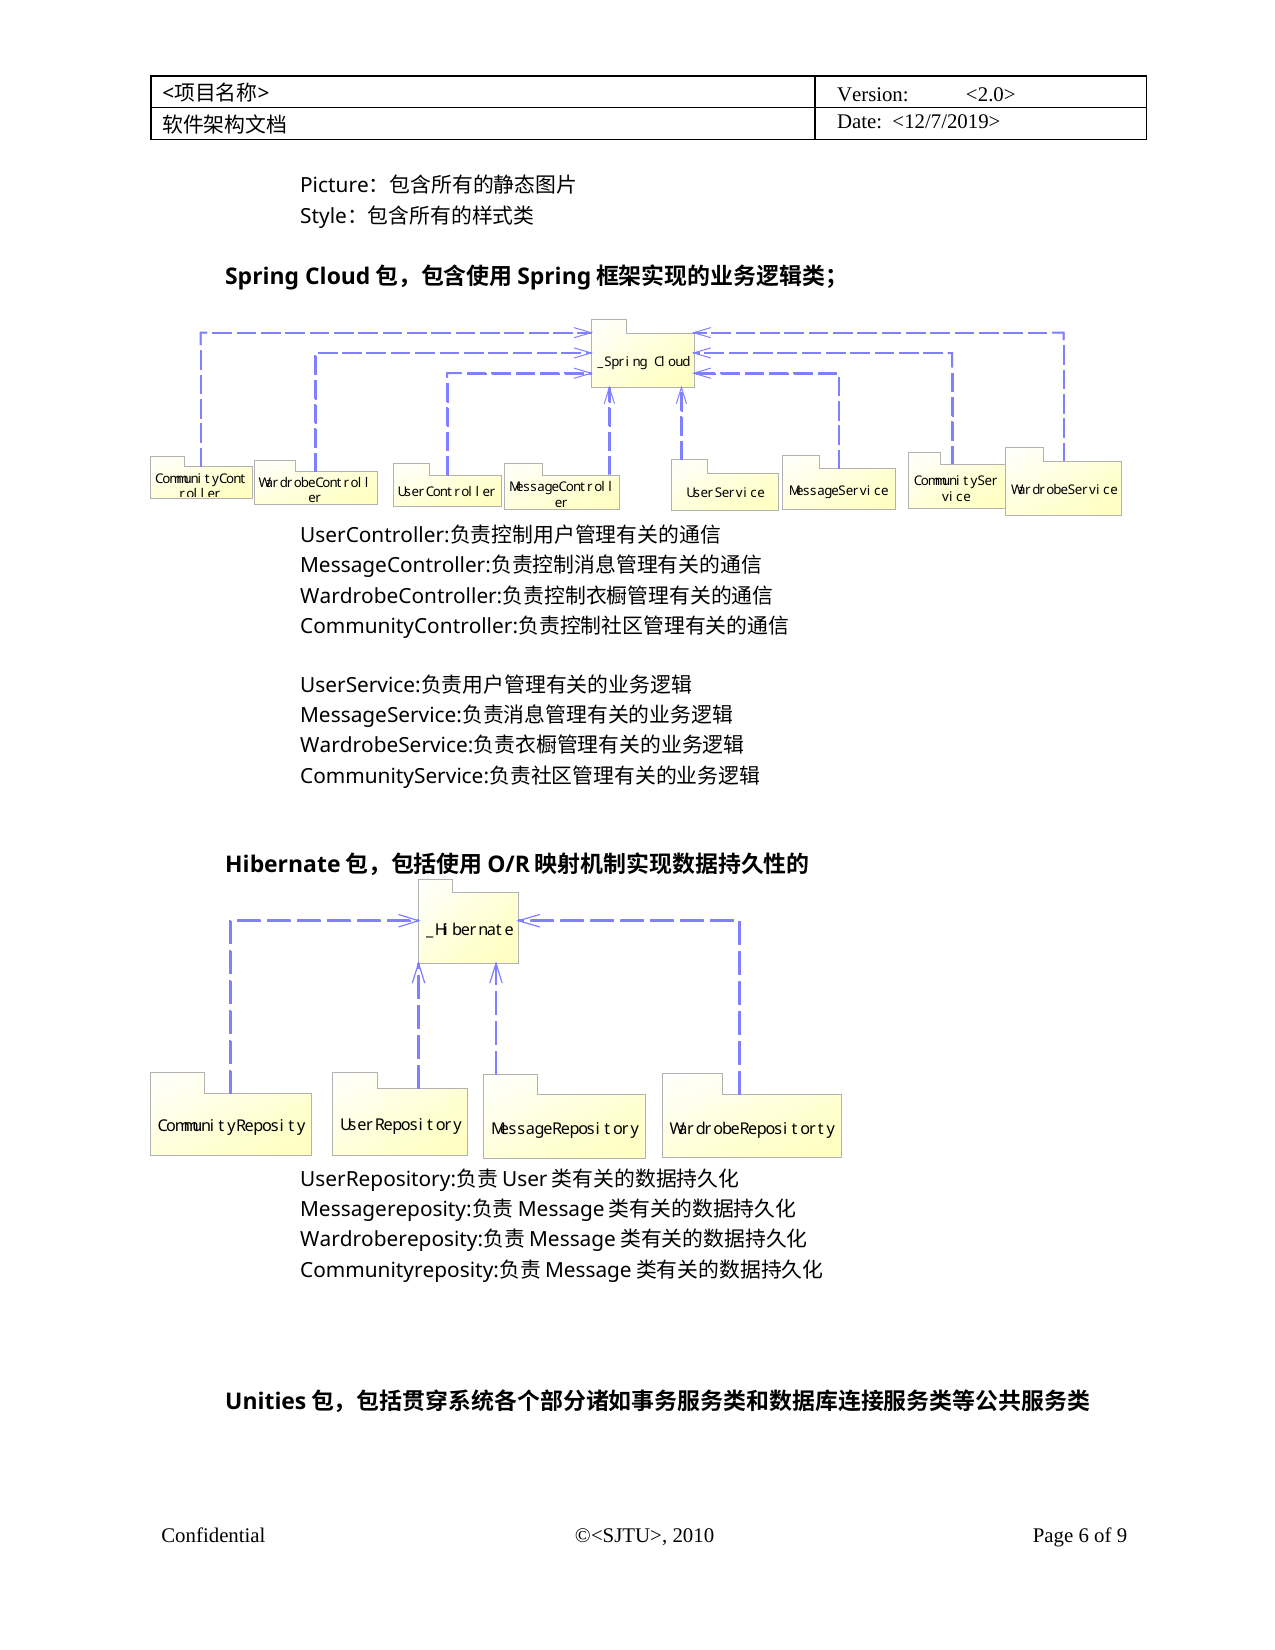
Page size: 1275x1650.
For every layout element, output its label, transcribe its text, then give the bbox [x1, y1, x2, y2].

text Unities包，包括贯穿系统各个部分诸如事务服务类和数据库连接服务类等公共服务类 [150, 1383, 1125, 1416]
text CommunityService:负责社区管理有关的业务逻辑 [150, 759, 1125, 789]
text UserController:负责控制用户管理有关的通信 [150, 518, 1125, 549]
text Style：包含所有的样式类 [150, 199, 1125, 229]
text Spring Cloud包，包含使用Spring框架实现的业务逻辑类； [150, 258, 1125, 291]
text MessageController:负责控制消息管理有关的通信 [150, 549, 1125, 579]
text CommunityController:负责控制社区管理有关的通信 [225, 609, 1125, 639]
text UserService:负责用户管理有关的业务逻辑 [150, 668, 1125, 698]
text MessageService:负责消息管理有关的业务逻辑 [150, 698, 1125, 729]
text Messagereposity:负责Message类有关的数据持久化 [225, 1192, 1125, 1223]
text Picture：包含所有的静态图片 [150, 169, 1125, 199]
text Wardrobereposity:负责Message类有关的数据持久化 [225, 1223, 1125, 1253]
text Hibernate包，包括使用O/R映射机制实现数据持久性的 [150, 846, 1125, 1162]
text WardrobeService:负责衣橱管理有关的业务逻辑 [225, 729, 1125, 759]
text Communityreposity:负责Message类有关的数据持久化 [225, 1253, 1125, 1283]
text WardrobeController:负责控制衣橱管理有关的通信 [225, 579, 1125, 609]
text UserRepository:负责User类有关的数据持久化 [150, 1162, 1125, 1192]
